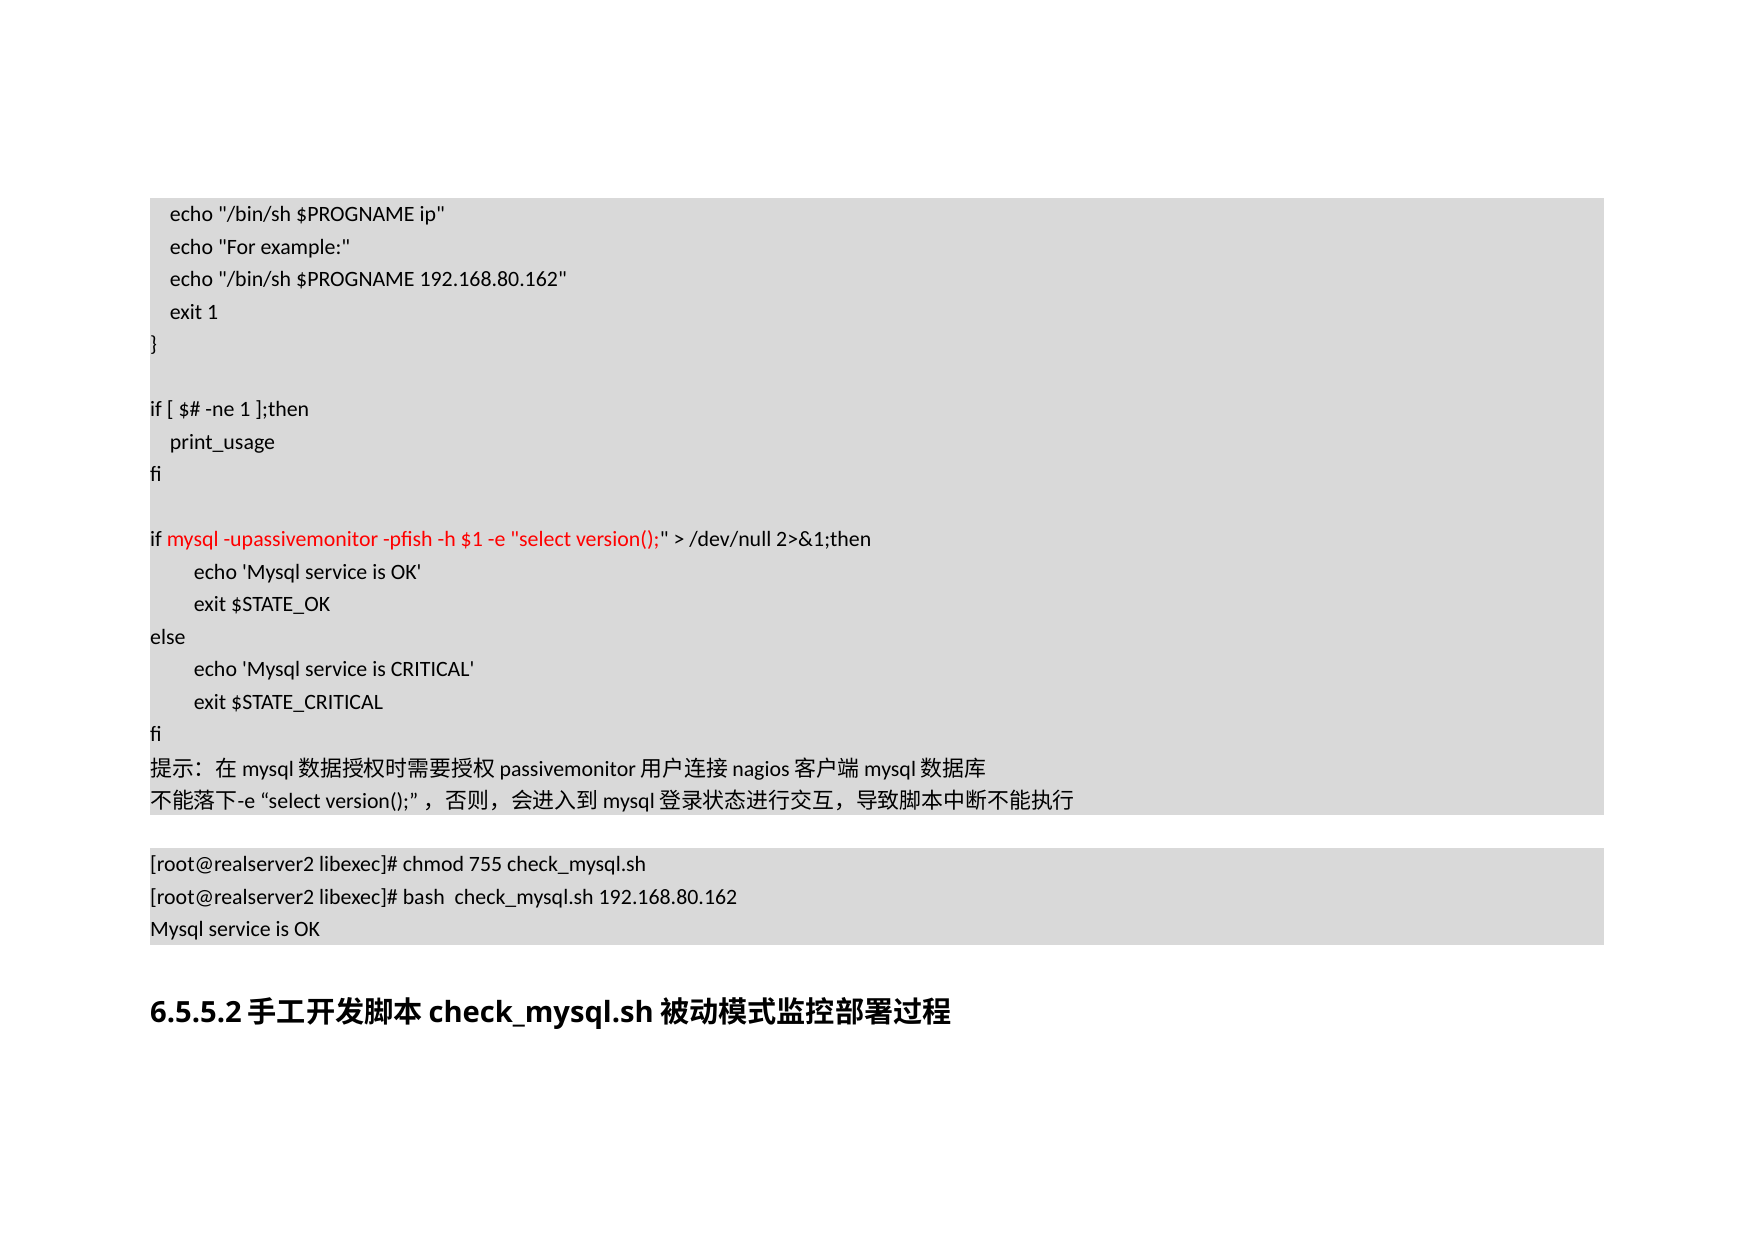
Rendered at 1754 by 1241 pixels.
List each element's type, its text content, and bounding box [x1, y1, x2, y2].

text echo "/bin/sh $PROGNAME 192.168.80.162" [150, 263, 1604, 295]
text if mysql -upassivemonitor -pfish -h $1 -e "select version();" > /dev/null 2>&1;then [150, 523, 1604, 555]
text echo 'Mysql service is OK' [150, 555, 1604, 588]
text Mysql service is OK [150, 913, 1604, 945]
text 提示：在mysql数据授权时需要授权passivemonitor用户连接nagios客户端mysql数据库 [150, 750, 1604, 783]
text [root@realserver2 libexec]# chmod 755 check_mysql.sh [150, 848, 1604, 880]
text exit 1 [150, 295, 1604, 328]
text echo "/bin/sh $PROGNAME ip" [150, 198, 1604, 230]
text exit $STATE_CRITICAL [150, 685, 1604, 718]
text 不能落下-e “select version();” ，否则，会进入到mysql登录状态进行交互，导致脚本中断不能执行 [150, 783, 1604, 815]
text else [150, 620, 1604, 653]
text [root@realserver2 libexec]# bash check_mysql.sh 192.168.80.162 [150, 880, 1604, 913]
text echo "For example:" [150, 230, 1604, 263]
text } [150, 328, 1604, 360]
text echo 'Mysql service is CRITICAL' [150, 653, 1604, 685]
text print_usage [150, 425, 1604, 458]
text if [ $# -ne 1 ];then [150, 393, 1604, 425]
text fi [150, 458, 1604, 490]
text 6.5.5.2手工开发脚本check_mysql.sh被动模式监控部署过程 [150, 978, 1604, 1043]
text fi [150, 718, 1604, 750]
text exit $STATE_OK [150, 588, 1604, 620]
